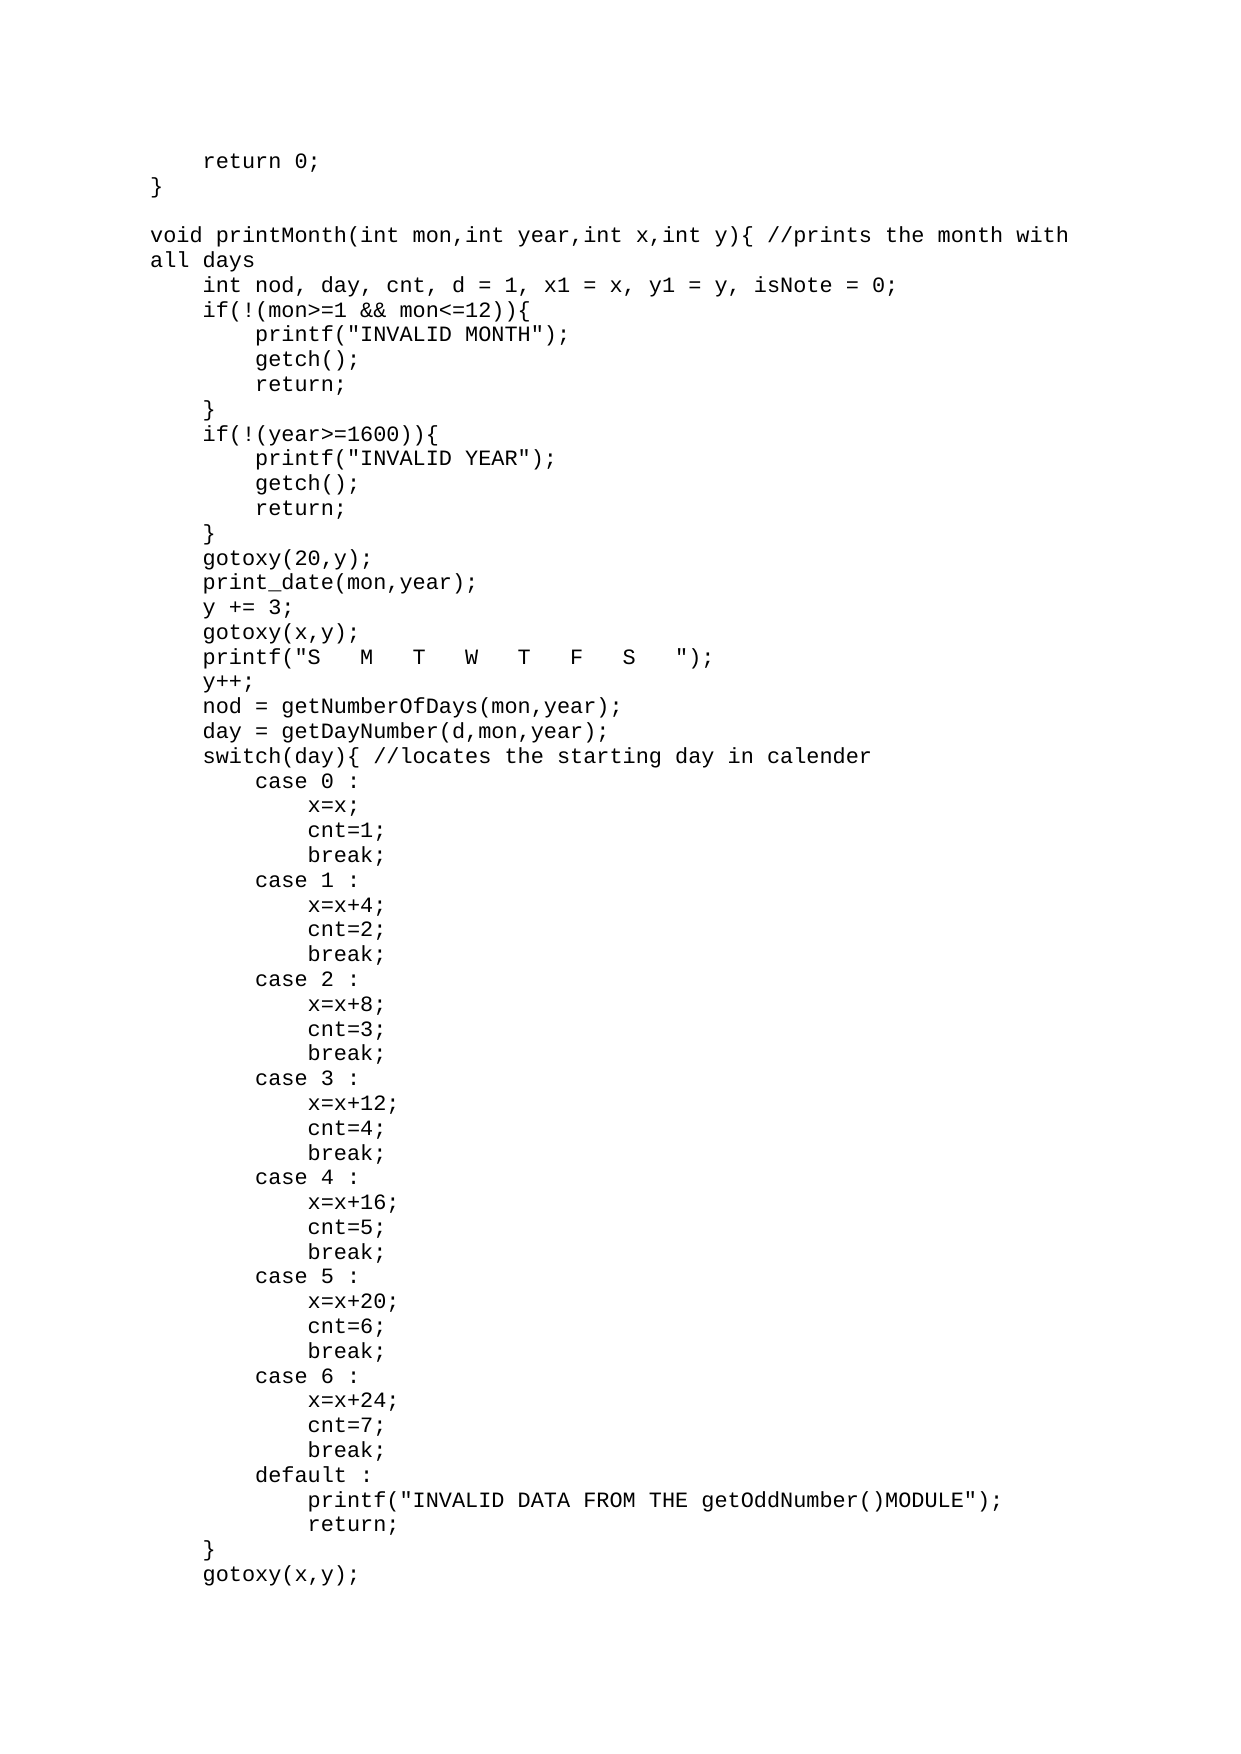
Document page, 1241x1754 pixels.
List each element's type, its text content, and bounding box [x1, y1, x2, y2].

text } [150, 522, 1090, 547]
text case 1 : [150, 869, 1090, 894]
text return; [150, 1513, 1090, 1538]
text cnt=6; [150, 1315, 1090, 1340]
text cnt=2; [150, 918, 1090, 943]
text cnt=5; [150, 1216, 1090, 1241]
text case 6 : [150, 1365, 1090, 1389]
text cnt=4; [150, 1117, 1090, 1142]
text printf("INVALID MONTH"); [150, 323, 1090, 348]
text cnt=7; [150, 1414, 1090, 1439]
text if(!(year>=1600)){ [150, 423, 1090, 447]
text y += 3; [150, 596, 1090, 621]
text gotoxy(20,y); [150, 547, 1090, 571]
text x=x+16; [150, 1191, 1090, 1216]
text break; [150, 1142, 1090, 1166]
text nod = getNumberOfDays(mon,year); [150, 695, 1090, 720]
text printf("S M T W T F S "); [150, 646, 1090, 671]
text return; [150, 373, 1090, 398]
text return 0; [150, 150, 1090, 175]
text break; [150, 943, 1090, 968]
text gotoxy(x,y); [150, 1563, 1090, 1588]
text case 0 : [150, 770, 1090, 794]
text break; [150, 1241, 1090, 1266]
text print_date(mon,year); [150, 571, 1090, 596]
text x=x; [150, 794, 1090, 819]
text } [150, 1538, 1090, 1563]
text printf("INVALID YEAR"); [150, 447, 1090, 472]
text default : [150, 1464, 1090, 1489]
text } [150, 175, 1090, 199]
text getch(); [150, 348, 1090, 373]
text x=x+12; [150, 1092, 1090, 1117]
text break; [150, 1042, 1090, 1067]
text printf("INVALID DATA FROM THE getOddNumber()MODULE"); [150, 1489, 1090, 1513]
text x=x+24; [150, 1389, 1090, 1414]
text int nod, day, cnt, d = 1, x1 = x, y1 = y, isNote = 0; [150, 274, 1090, 299]
text cnt=1; [150, 819, 1090, 844]
text x=x+8; [150, 993, 1090, 1018]
text if(!(mon>=1 && mon<=12)){ [150, 299, 1090, 323]
text y++; [150, 671, 1090, 695]
text case 4 : [150, 1166, 1090, 1191]
text gotoxy(x,y); [150, 621, 1090, 646]
text break; [150, 844, 1090, 869]
text x=x+20; [150, 1290, 1090, 1315]
text getch(); [150, 472, 1090, 497]
text day = getDayNumber(d,mon,year); [150, 720, 1090, 745]
text } [150, 398, 1090, 423]
text break; [150, 1340, 1090, 1365]
text void printMonth(int mon,int year,int x,int y){ //prints the month with all days [150, 224, 1090, 274]
text break; [150, 1439, 1090, 1464]
text case 5 : [150, 1266, 1090, 1290]
text case 2 : [150, 968, 1090, 993]
text case 3 : [150, 1067, 1090, 1092]
text switch(day){ //locates the starting day in calender [150, 745, 1090, 770]
text return; [150, 497, 1090, 522]
text cnt=3; [150, 1018, 1090, 1042]
text x=x+4; [150, 894, 1090, 918]
